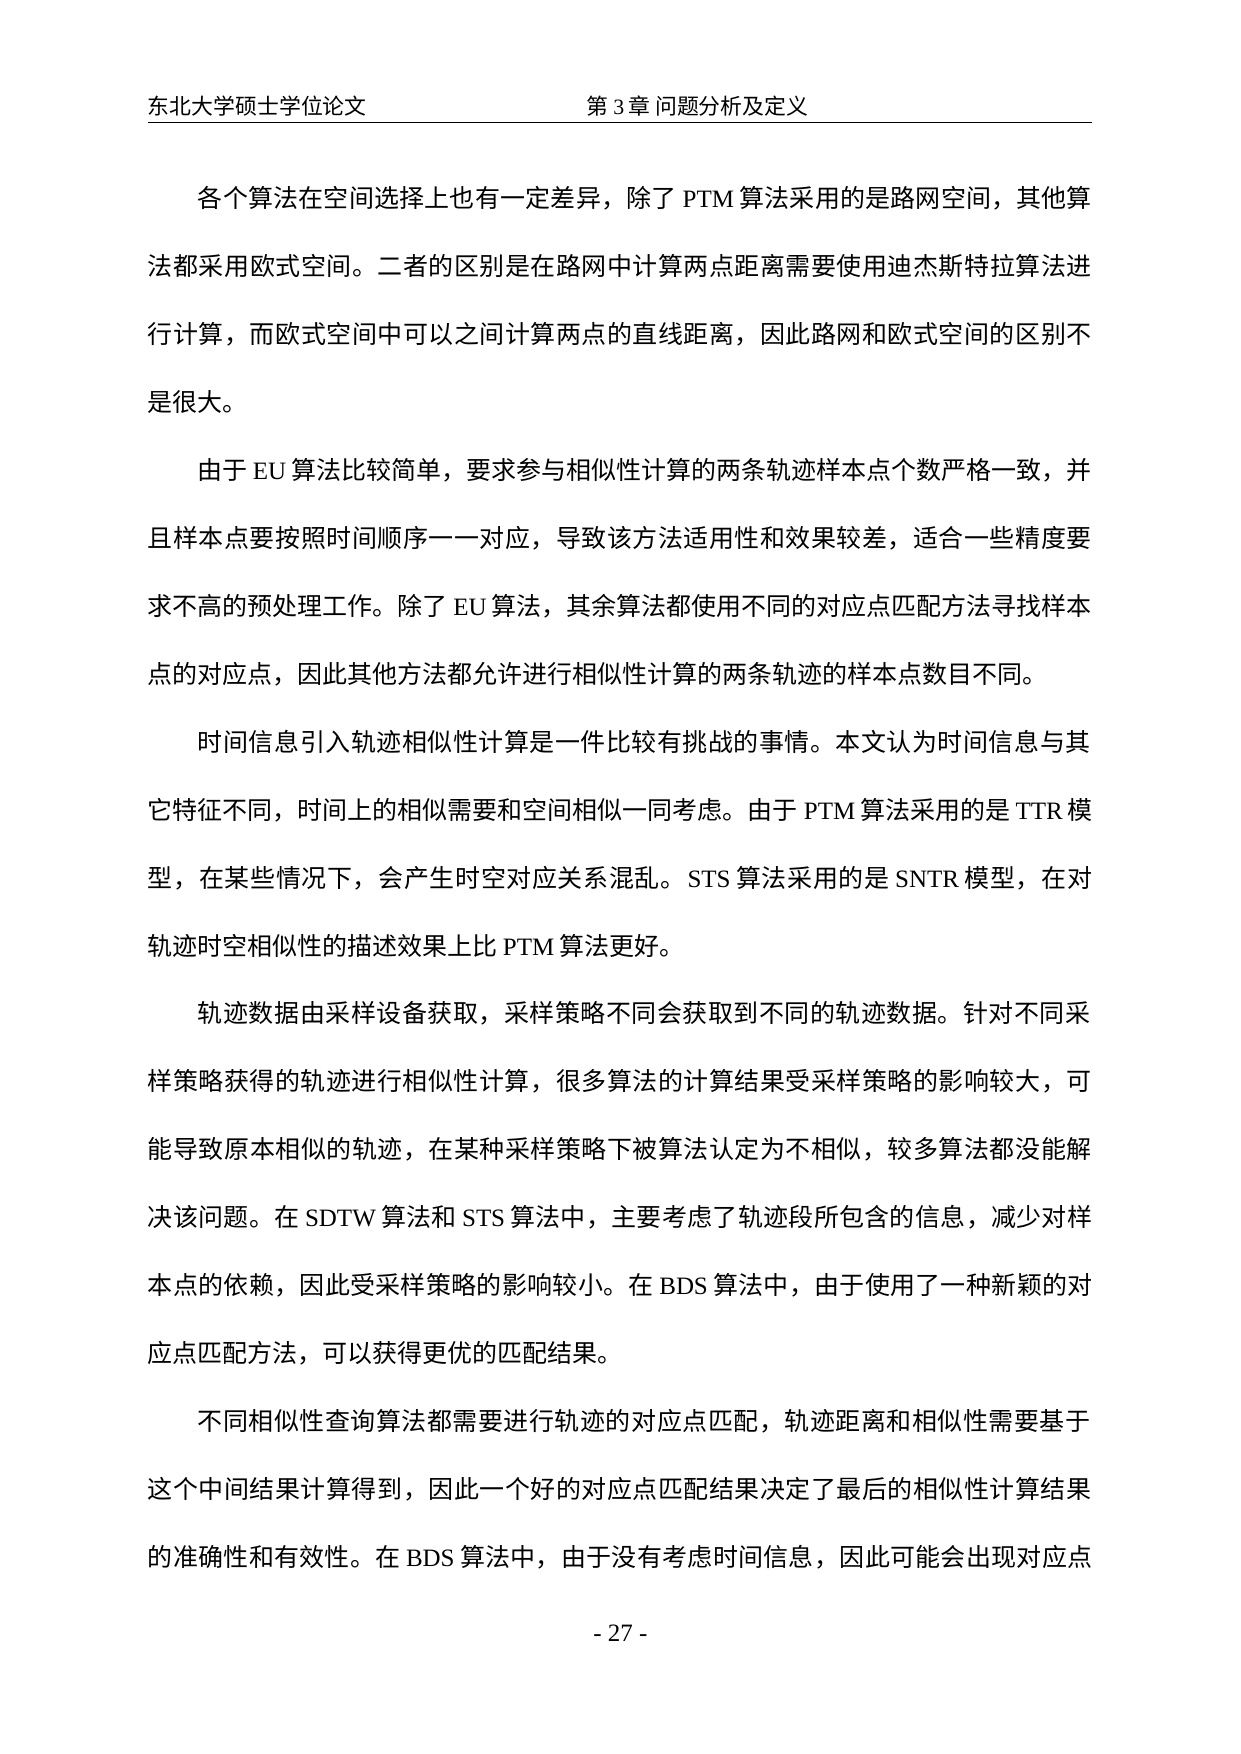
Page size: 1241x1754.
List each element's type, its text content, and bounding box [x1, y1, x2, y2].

text 各个算法在空间选择上也有一定差异，除了PTM算法采用的是路网空间，其他算法都采用欧式空间。二者的区别是在路网中计算两点距离需要使用迪杰斯特拉算法进行计算，而欧式空间中可以之间计算两点的直线距离，因此路网和欧式空间的区别不是很大。 [148, 163, 1092, 435]
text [148, 1386, 1092, 1589]
text 轨迹数据由采样设备获取，采样策略不同会获取到不同的轨迹数据。针对不同采样策略获得的轨迹进行相似性计算，很多算法的计算结果受采样策略的影响较大，可能导致原本相似的轨迹，在某种采样策略下被算法认定为不相似，较多算法都没能解决该问题。在SDTW算法和STS算法中，主要考虑了轨迹段所包含的信息，减少对样本点的依赖，因此受采样策略的影响较小。在BDS算法中，由于使用了一种新颖的对应点匹配方法，可以获得更优的匹配结果。 [148, 978, 1092, 1386]
text 时间信息引入轨迹相似性计算是一件比较有挑战的事情。本文认为时间信息与其它特征不同，时间上的相似需要和空间相似一同考虑。由于PTM算法采用的是TTR模型，在某些情况下，会产生时空对应关系混乱。STS算法采用的是SNTR模型，在对轨迹时空相似性的描述效果上比PTM算法更好。 [148, 706, 1092, 978]
text 由于EU算法比较简单，要求参与相似性计算的两条轨迹样本点个数严格一致，并且样本点要按照时间顺序一一对应，导致该方法适用性和效果较差，适合一些精度要求不高的预处理工作。除了EU算法，其余算法都使用不同的对应点匹配方法寻找样本点的对应点，因此其他方法都允许进行相似性计算的两条轨迹的样本点数目不同。 [148, 435, 1092, 706]
